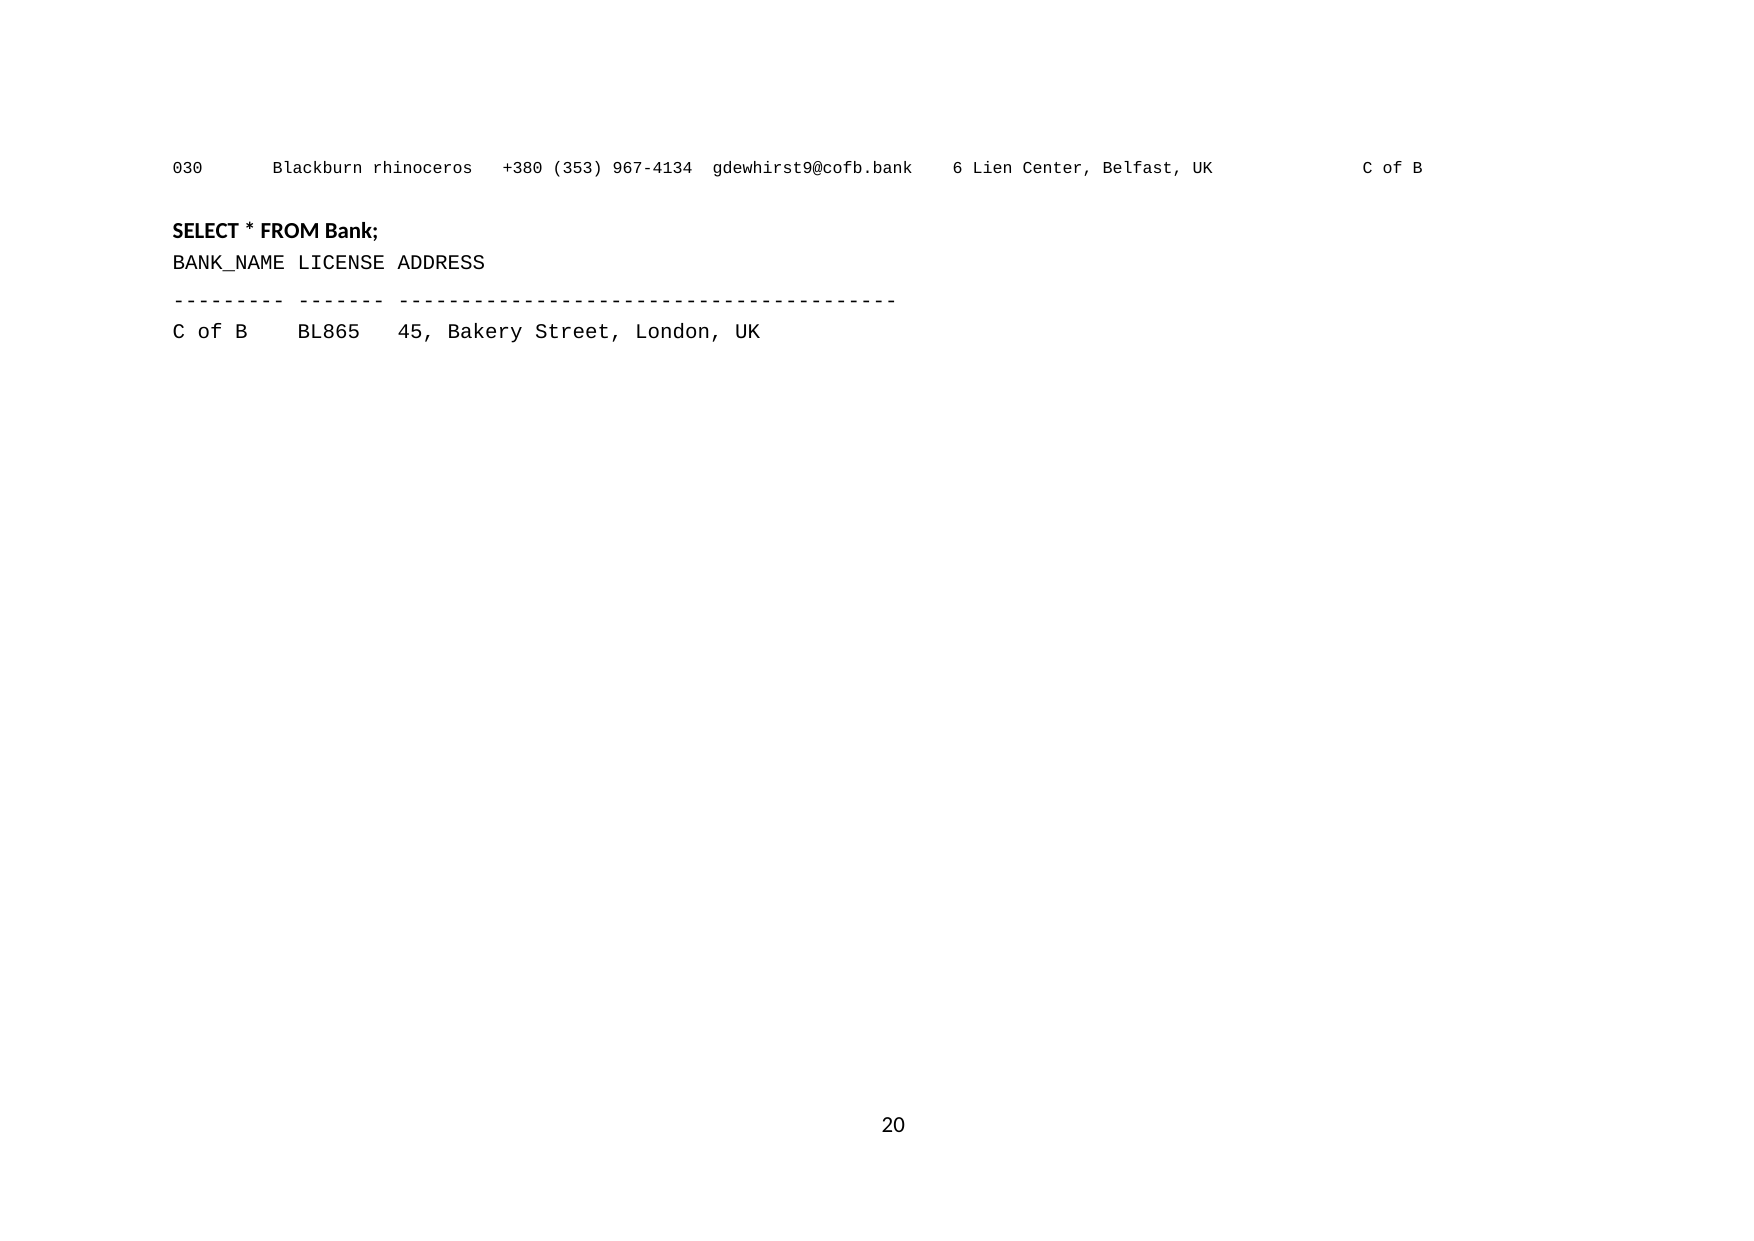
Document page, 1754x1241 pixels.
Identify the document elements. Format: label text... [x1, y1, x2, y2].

table_header SELECT * FROM Customer_transaction; [150, 150, 1636, 392]
